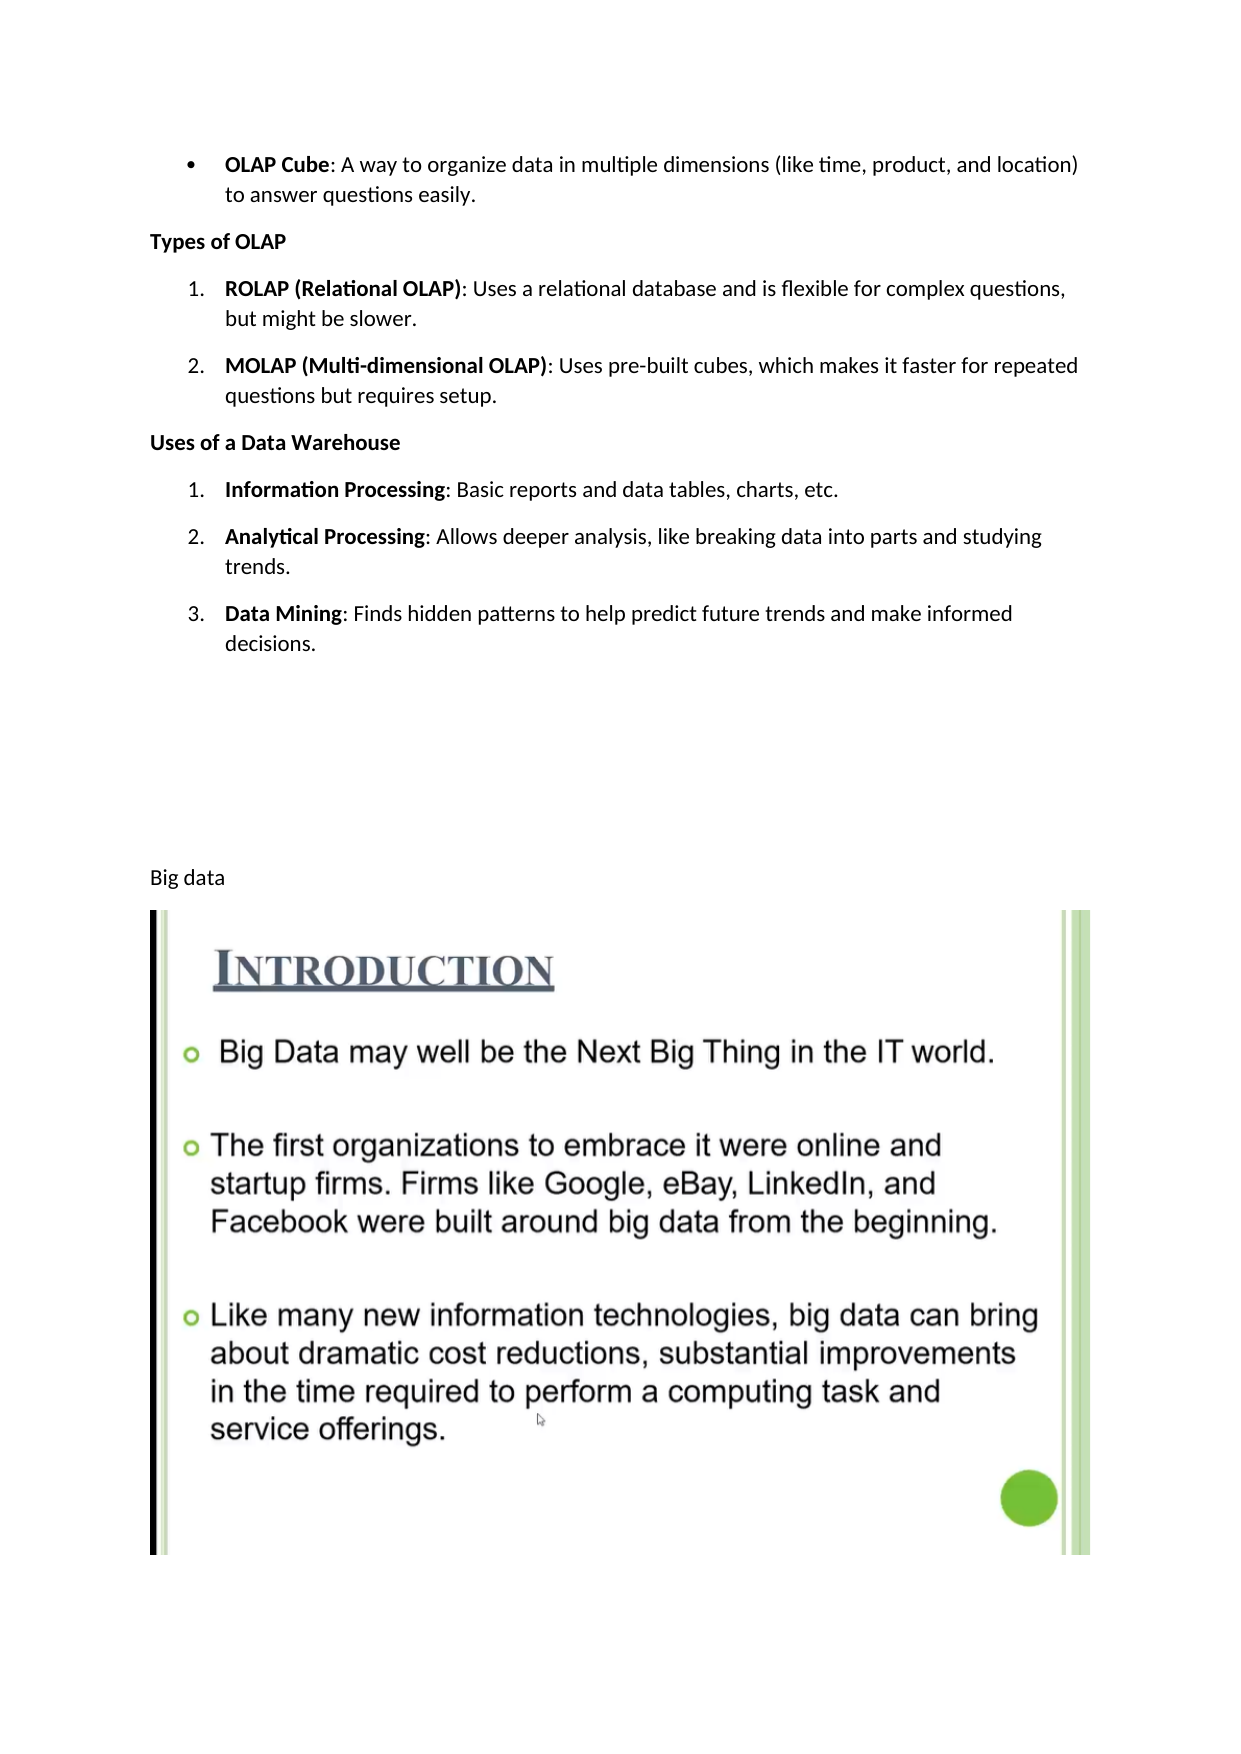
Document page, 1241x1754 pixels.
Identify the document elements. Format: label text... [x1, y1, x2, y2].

picture [150, 910, 1091, 1555]
list Analytical Processing: Allows deeper analysis, like breaking data into parts and studying trends. [187, 522, 1090, 580]
text Big data [150, 863, 1090, 892]
list Information Processing: Basic reports and data tables, charts, etc. [187, 475, 1090, 503]
list MOLAP (Multi-dimensional OLAP): Uses pre-built cubes, which makes it faster for repeated questions but requires setup. [187, 351, 1090, 409]
list ROLAP (Relational OLAP): Uses a relational database and is flexible for complex questions, but might be slower. [187, 274, 1090, 332]
text Types of OLAP [150, 227, 1090, 255]
list Data Mining: Finds hidden patterns to help predict future trends and make informed decisions. [187, 599, 1090, 657]
text Uses of a Data Warehouse [150, 428, 1090, 456]
list OLAP Cube: A way to organize data in multiple dimensions (like time, product, and location) to answer questions easily. [187, 150, 1090, 208]
